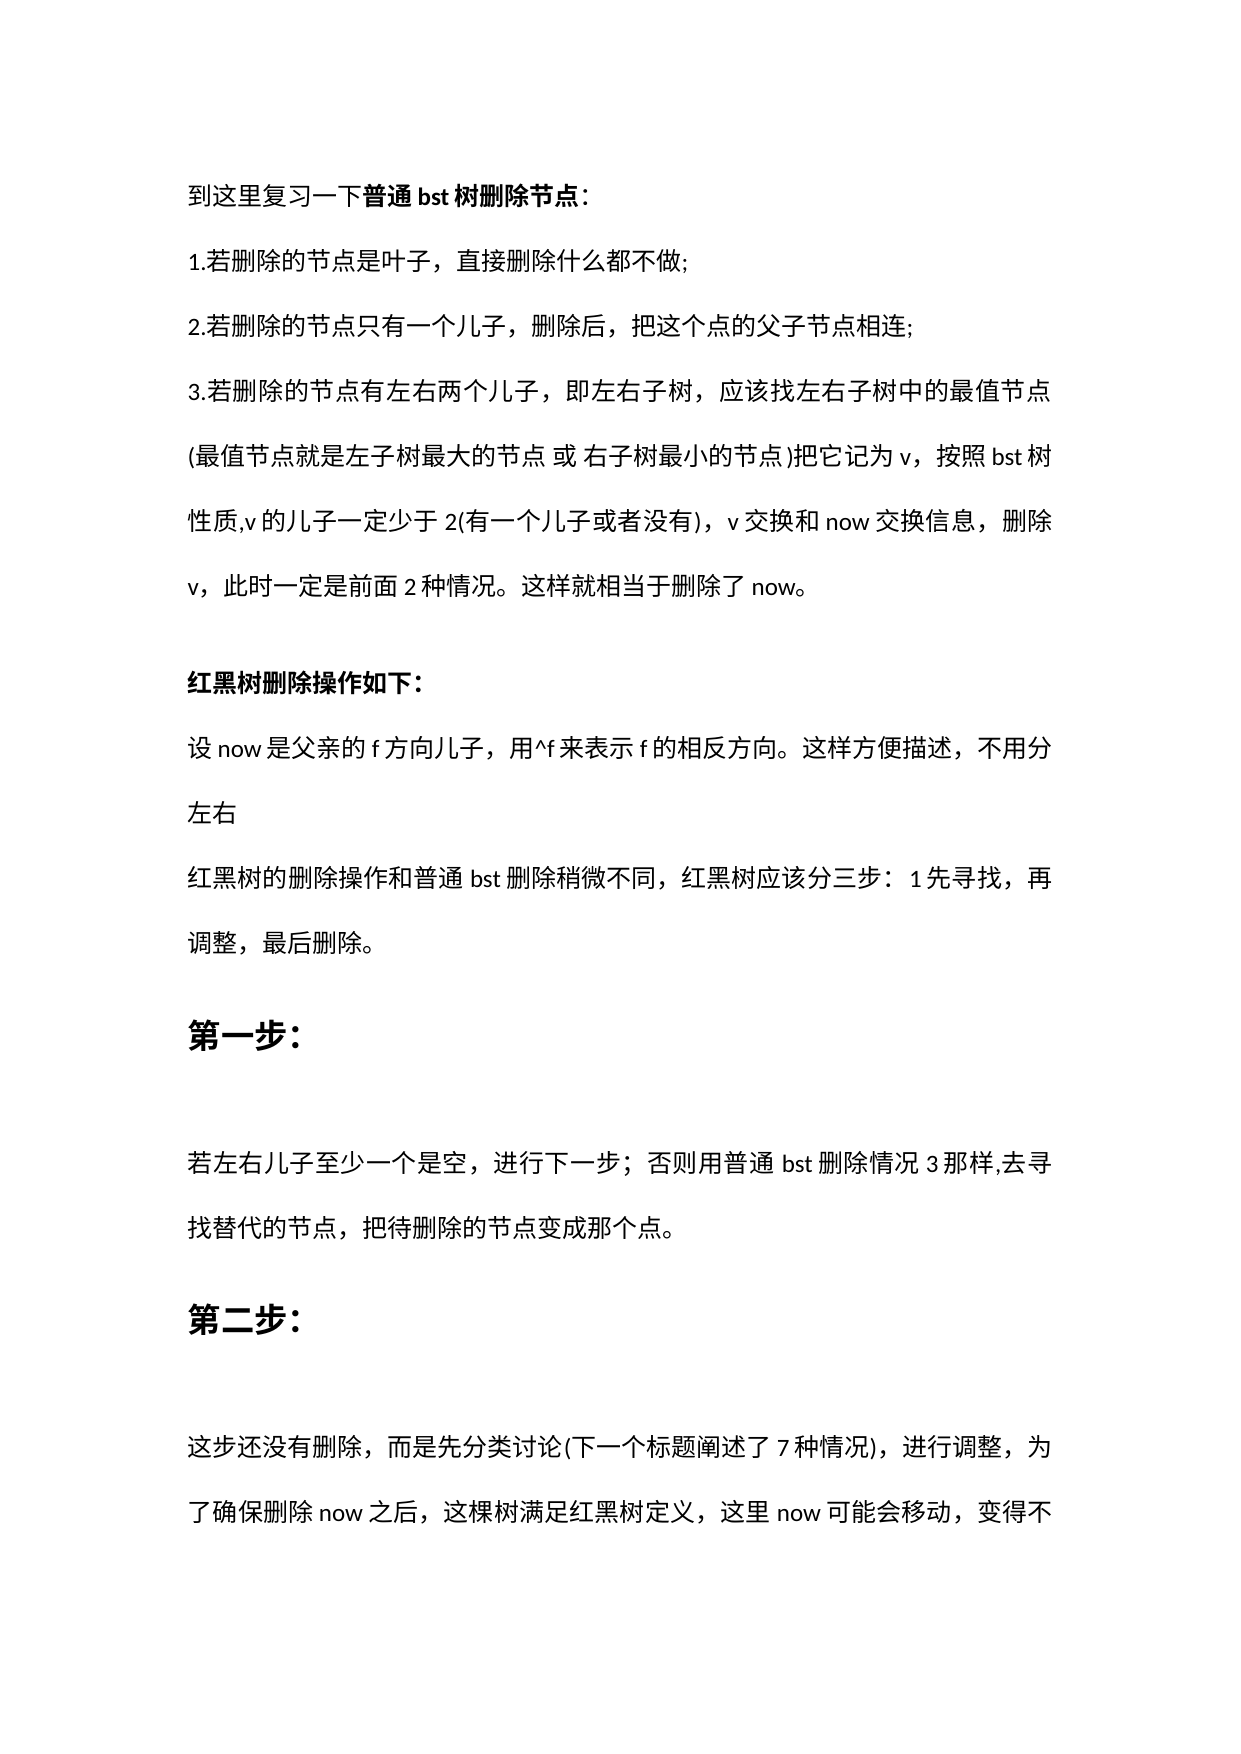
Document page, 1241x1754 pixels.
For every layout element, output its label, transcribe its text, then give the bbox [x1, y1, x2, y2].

text 设now是父亲的f方向儿子，用^f来表示f的相反方向。这样方便描述，不用分左右 [187, 714, 1053, 844]
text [187, 1413, 1053, 1543]
text 红黑树删除操作如下： [187, 649, 1053, 714]
subtitle 第一步： [187, 1002, 1053, 1067]
subtitle 第二步： [187, 1286, 1053, 1351]
text 1.若删除的节点是叶子，直接删除什么都不做; [187, 227, 1053, 292]
text 红黑树的删除操作和普通bst删除稍微不同，红黑树应该分三步：1先寻找，再调整，最后删除。 [187, 844, 1053, 974]
text 到这里复习一下普通bst树删除节点： [187, 162, 1053, 227]
text 若左右儿子至少一个是空，进行下一步；否则用普通bst删除情况3那样,去寻找替代的节点，把待删除的节点变成那个点。 [187, 1129, 1053, 1259]
text 2.若删除的节点只有一个儿子，删除后，把这个点的父子节点相连; [187, 292, 1053, 357]
text 3.若删除的节点有左右两个儿子，即左右子树，应该找左右子树中的最值节点(最值节点就是左子树最大的节点 或 右子树最小的节点)把它记为v，按照bst树性质,v的儿子一定少于2(有一个儿子或者没有)，v交换和now交换信息，删除v，此时一定是前面2种情况。这样就相当于删除了now。 [187, 357, 1053, 617]
